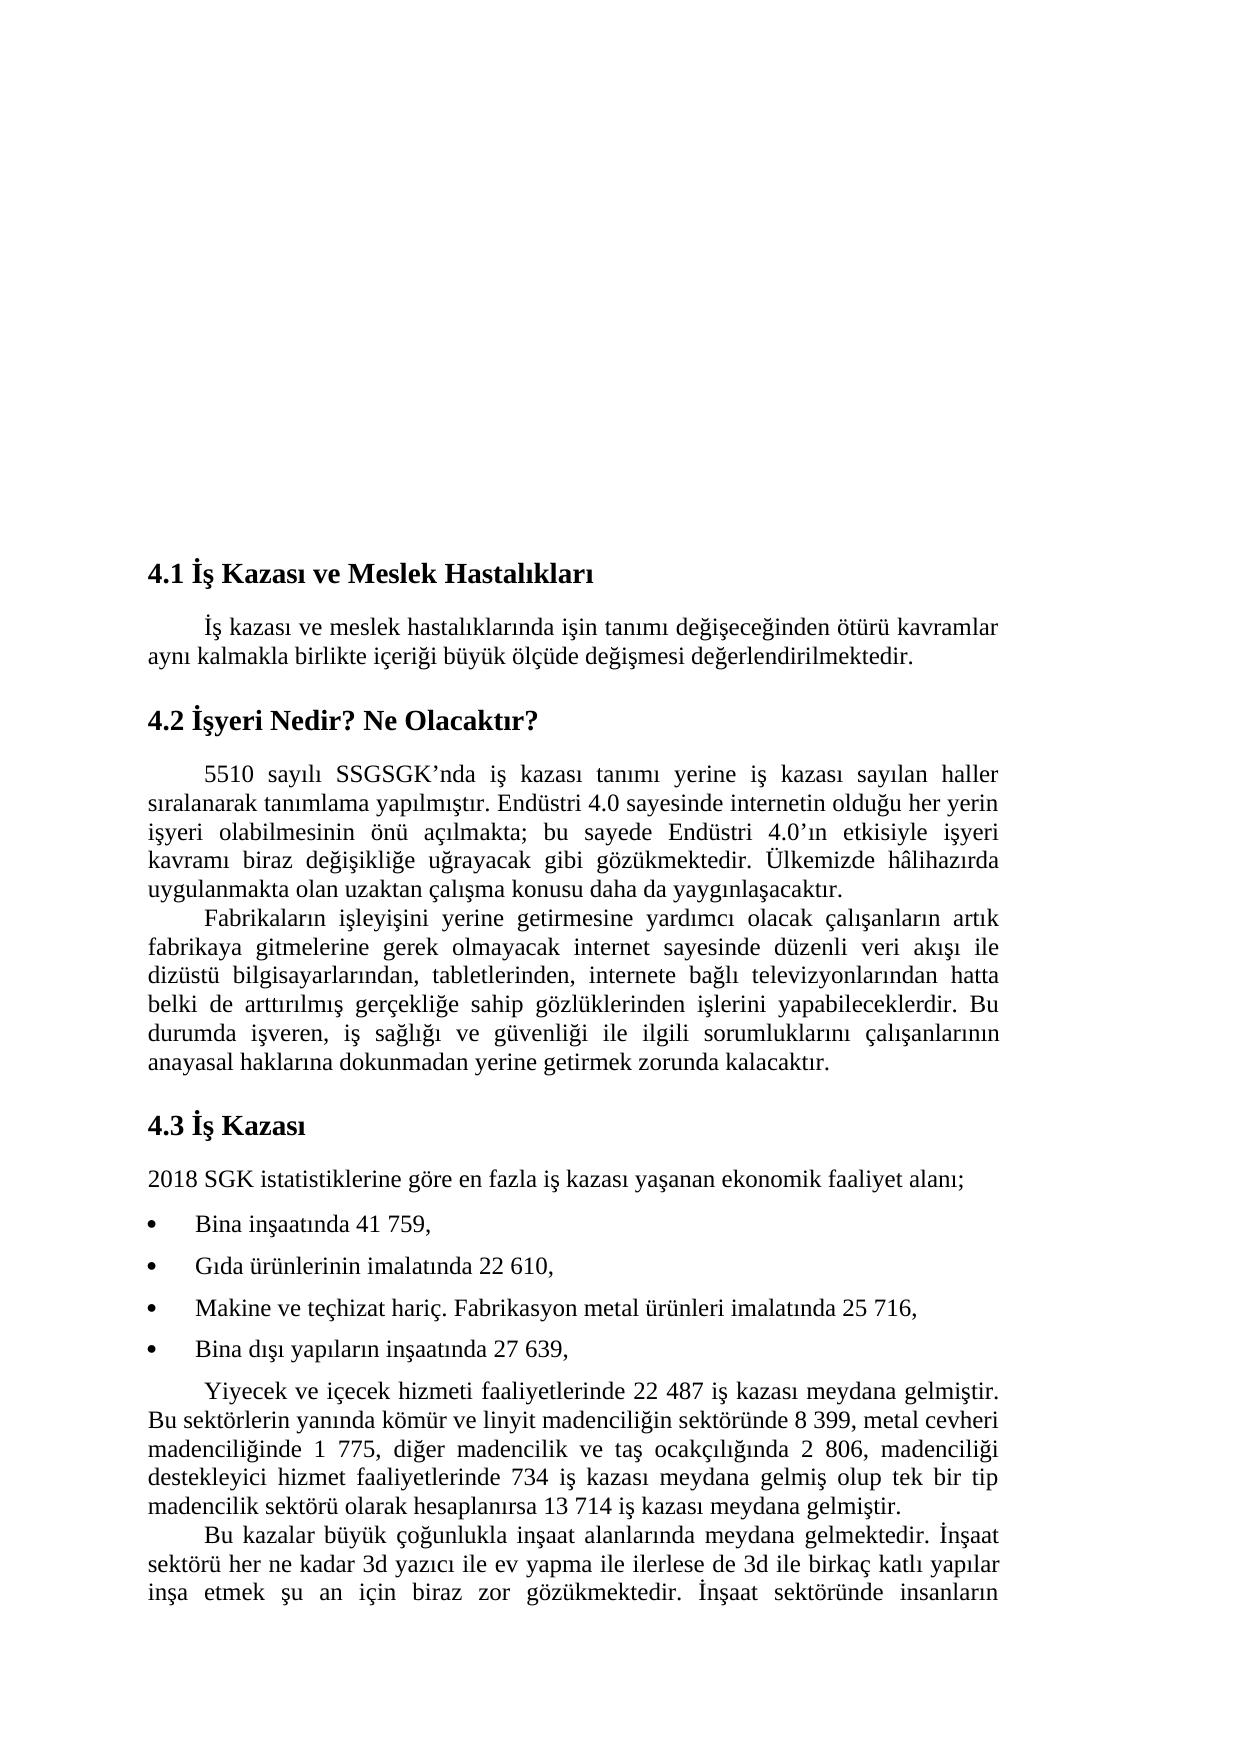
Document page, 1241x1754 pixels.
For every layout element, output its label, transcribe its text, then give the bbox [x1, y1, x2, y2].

list Makine ve teçhizat hariç. Fabrikasyon metal ürünleri imalatında 25 716, [148, 1293, 1093, 1322]
subtitle 4.1 İş Kazası ve Meslek Hastalıkları [148, 556, 1093, 590]
list Gıda ürünlerinin imalatında 22 610, [148, 1251, 1093, 1280]
subtitle 4.3 İş Kazası [148, 1108, 1093, 1142]
list Bina dışı yapıların inşaatında 27 639, [148, 1334, 1093, 1363]
text 5510 sayılı SSGSGK’nda iş kazası tanımı yerine iş kazası sayılan haller sıralanarak tanımlama yapılmıştır. Endüstri 4.0 sayesinde internetin olduğu her yerin işyeri olabilmesinin önü açılmakta; bu sayede Endüstri 4.0’ın etkisiyle işyeri kavramı biraz değişikliğe uğrayacak gibi gözükmektedir. Ülkemizde hâlihazırda uygulanmakta olan uzaktan çalışma konusu daha da yaygınlaşacaktır. [148, 759, 999, 903]
text İş kazası ve meslek hastalıklarında işin tanımı değişeceğinden ötürü kavramlar aynı kalmakla birlikte içeriği büyük ölçüde değişmesi değerlendirilmektedir. [148, 612, 999, 670]
text Fabrikaların işleyişini yerine getirmesine yardımcı olacak çalışanların artık fabrikaya gitmelerine gerek olmayacak internet sayesinde düzenli veri akışı ile dizüstü bilgisayarlarından, tabletlerinden, internete bağlı televizyonlarından hatta belki de arttırılmış gerçekliğe sahip gözlüklerinden işlerini yapabileceklerdir. Bu durumda işveren, iş sağlığı ve güvenliği ile ilgili sorumluklarını çalışanlarının anayasal haklarına dokunmadan yerine getirmek zorunda kalacaktır. [148, 903, 1000, 1076]
text 2018 SGK istatistiklerine göre en fazla iş kazası yaşanan ekonomik faaliyet alanı; [148, 1164, 1093, 1193]
subtitle 4.2 İşyeri Nedir? Ne Olacaktır? [148, 703, 1093, 737]
text Yiyecek ve içecek hizmeti faaliyetlerinde 22 487 iş kazası meydana gelmiştir. Bu sektörlerin yanında kömür ve linyit madenciliğin sektöründe 8 399, metal cevheri madenciliğinde 1 775, diğer madencilik ve taş ocakçılığında 2 806, madenciliği destekleyici hizmet faaliyetlerinde 734 iş kazası meydana gelmiş olup tek bir tip madencilik sektörü olarak hesaplanırsa 13 714 iş kazası meydana gelmiştir. [148, 1376, 999, 1520]
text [148, 1520, 999, 1606]
list Bina inşaatında 41 759, [148, 1209, 1093, 1238]
